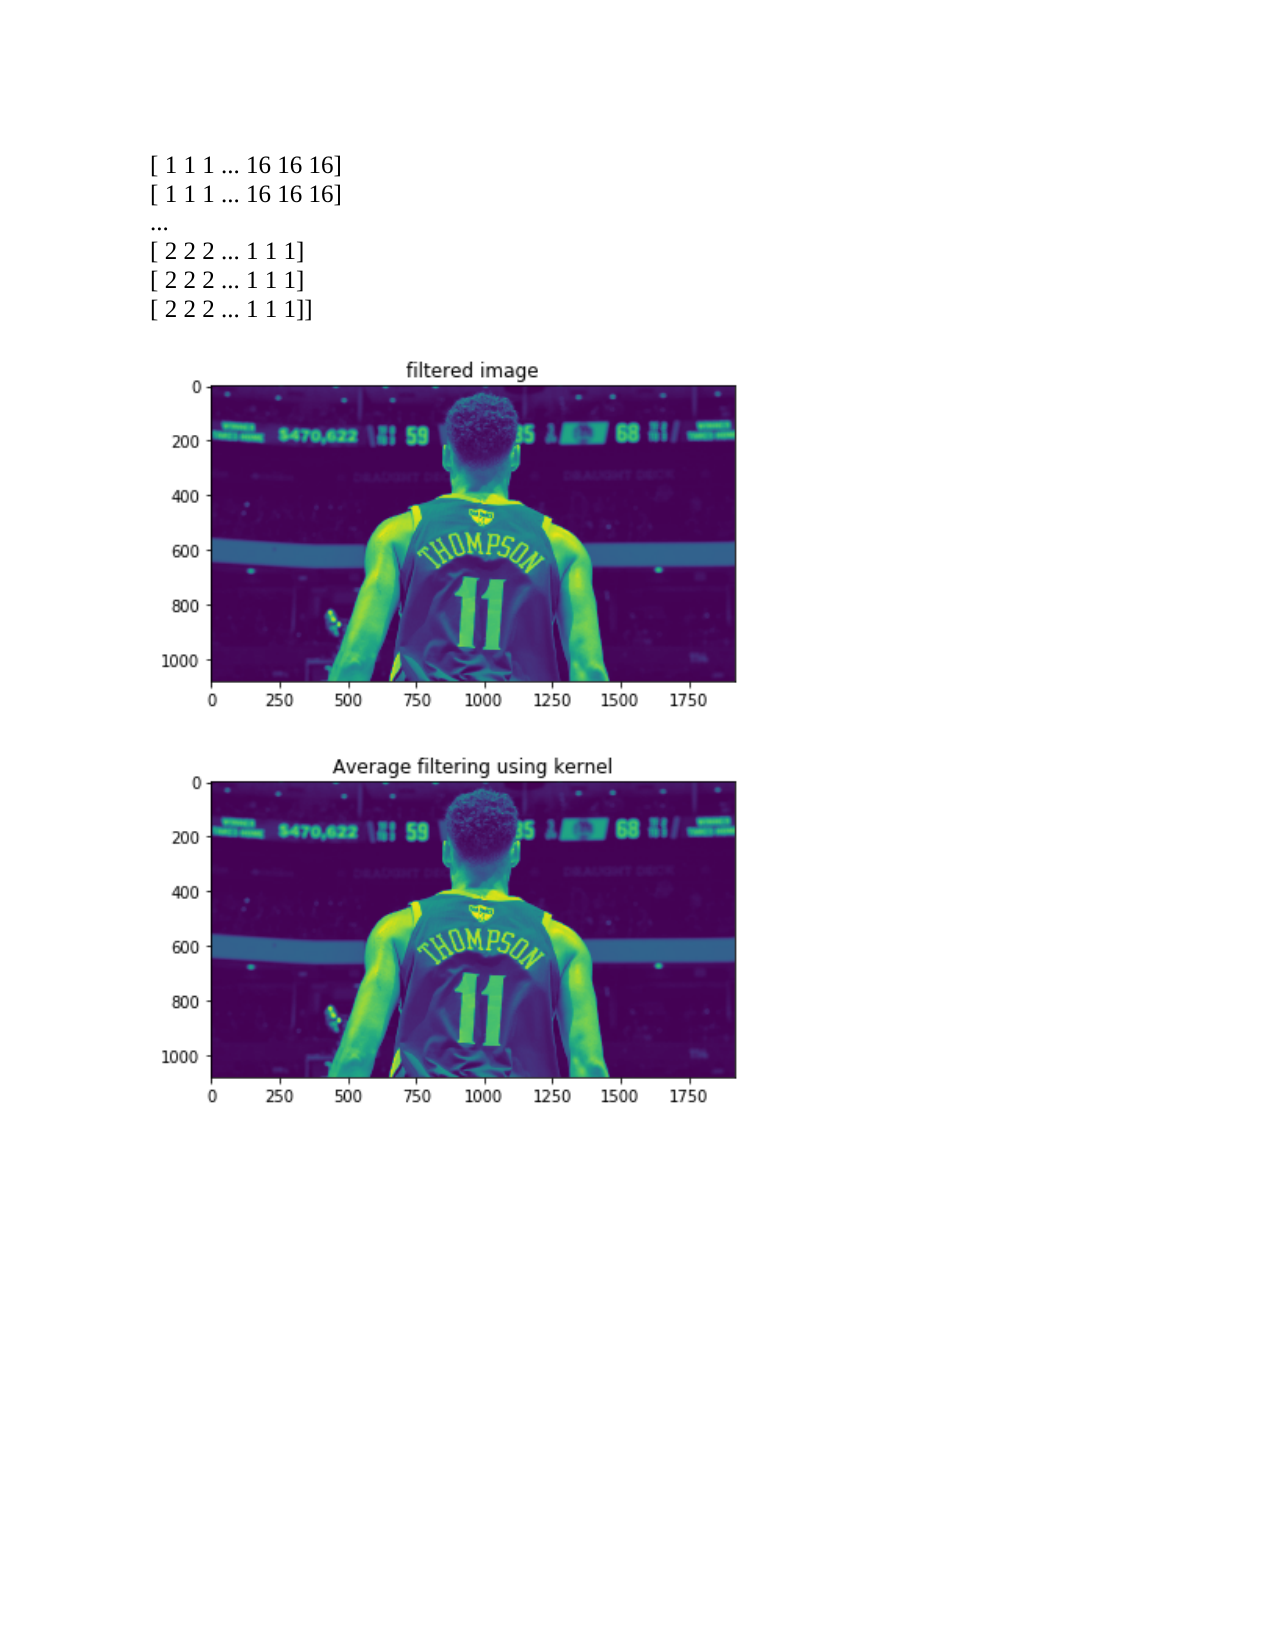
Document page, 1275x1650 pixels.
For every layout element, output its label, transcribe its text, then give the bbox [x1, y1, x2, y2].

picture [150, 747, 746, 1115]
text [ 2 2 2 ... 1 1 1]] [150, 294, 1125, 322]
text [ 1 1 1 ... 16 16 16] [150, 179, 1125, 207]
text ... [150, 207, 1125, 236]
text [ 2 2 2 ... 1 1 1] [150, 236, 1125, 265]
text [ 2 2 2 ... 1 1 1] [150, 265, 1125, 294]
picture [150, 351, 746, 719]
text [ 1 1 1 ... 16 16 16] [150, 150, 1125, 179]
